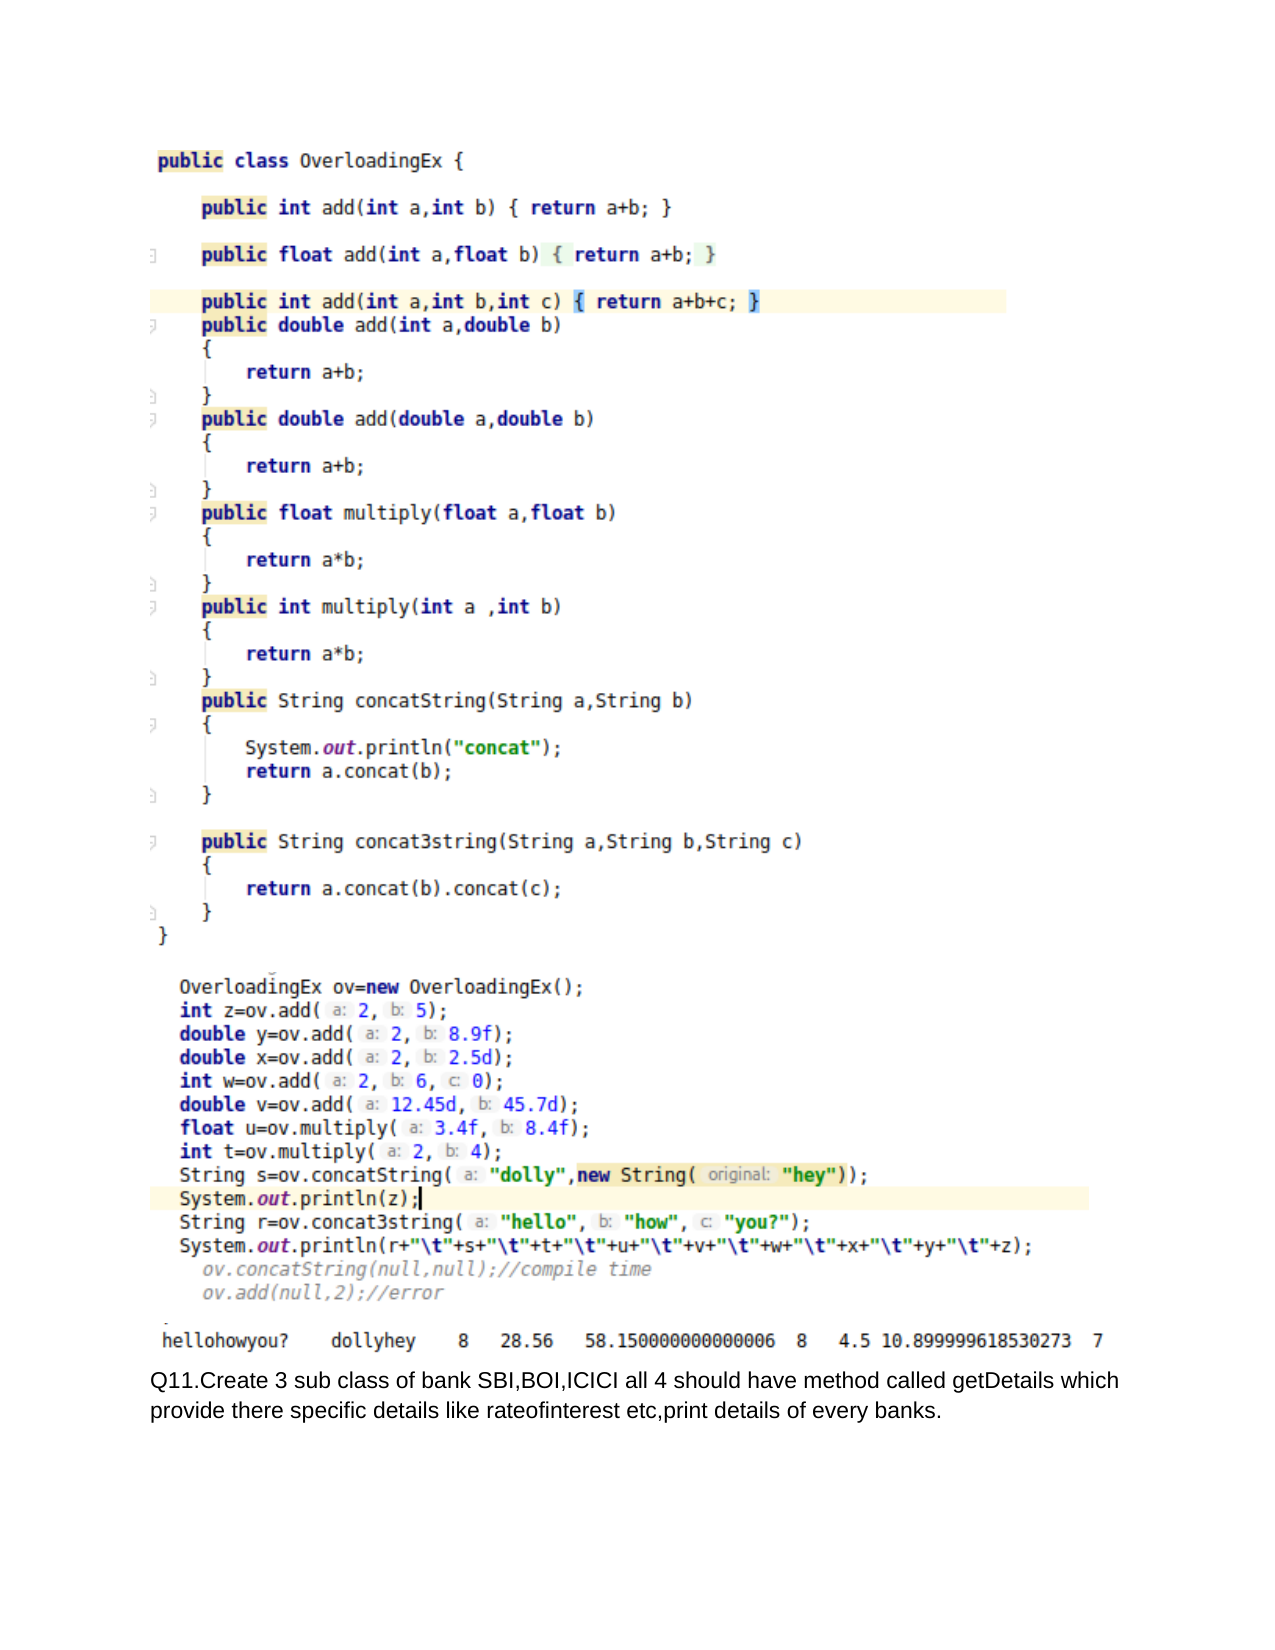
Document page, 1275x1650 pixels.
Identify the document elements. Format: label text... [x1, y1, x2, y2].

picture [150, 150, 1007, 969]
picture [150, 972, 1089, 1320]
picture [150, 1323, 1125, 1363]
text Q11.Create 3 sub class of bank SBI,BOI,ICICI all 4 should have method called getDetails which provide there specific details like rateofinterest etc,print details of every banks. [150, 1367, 1125, 1423]
